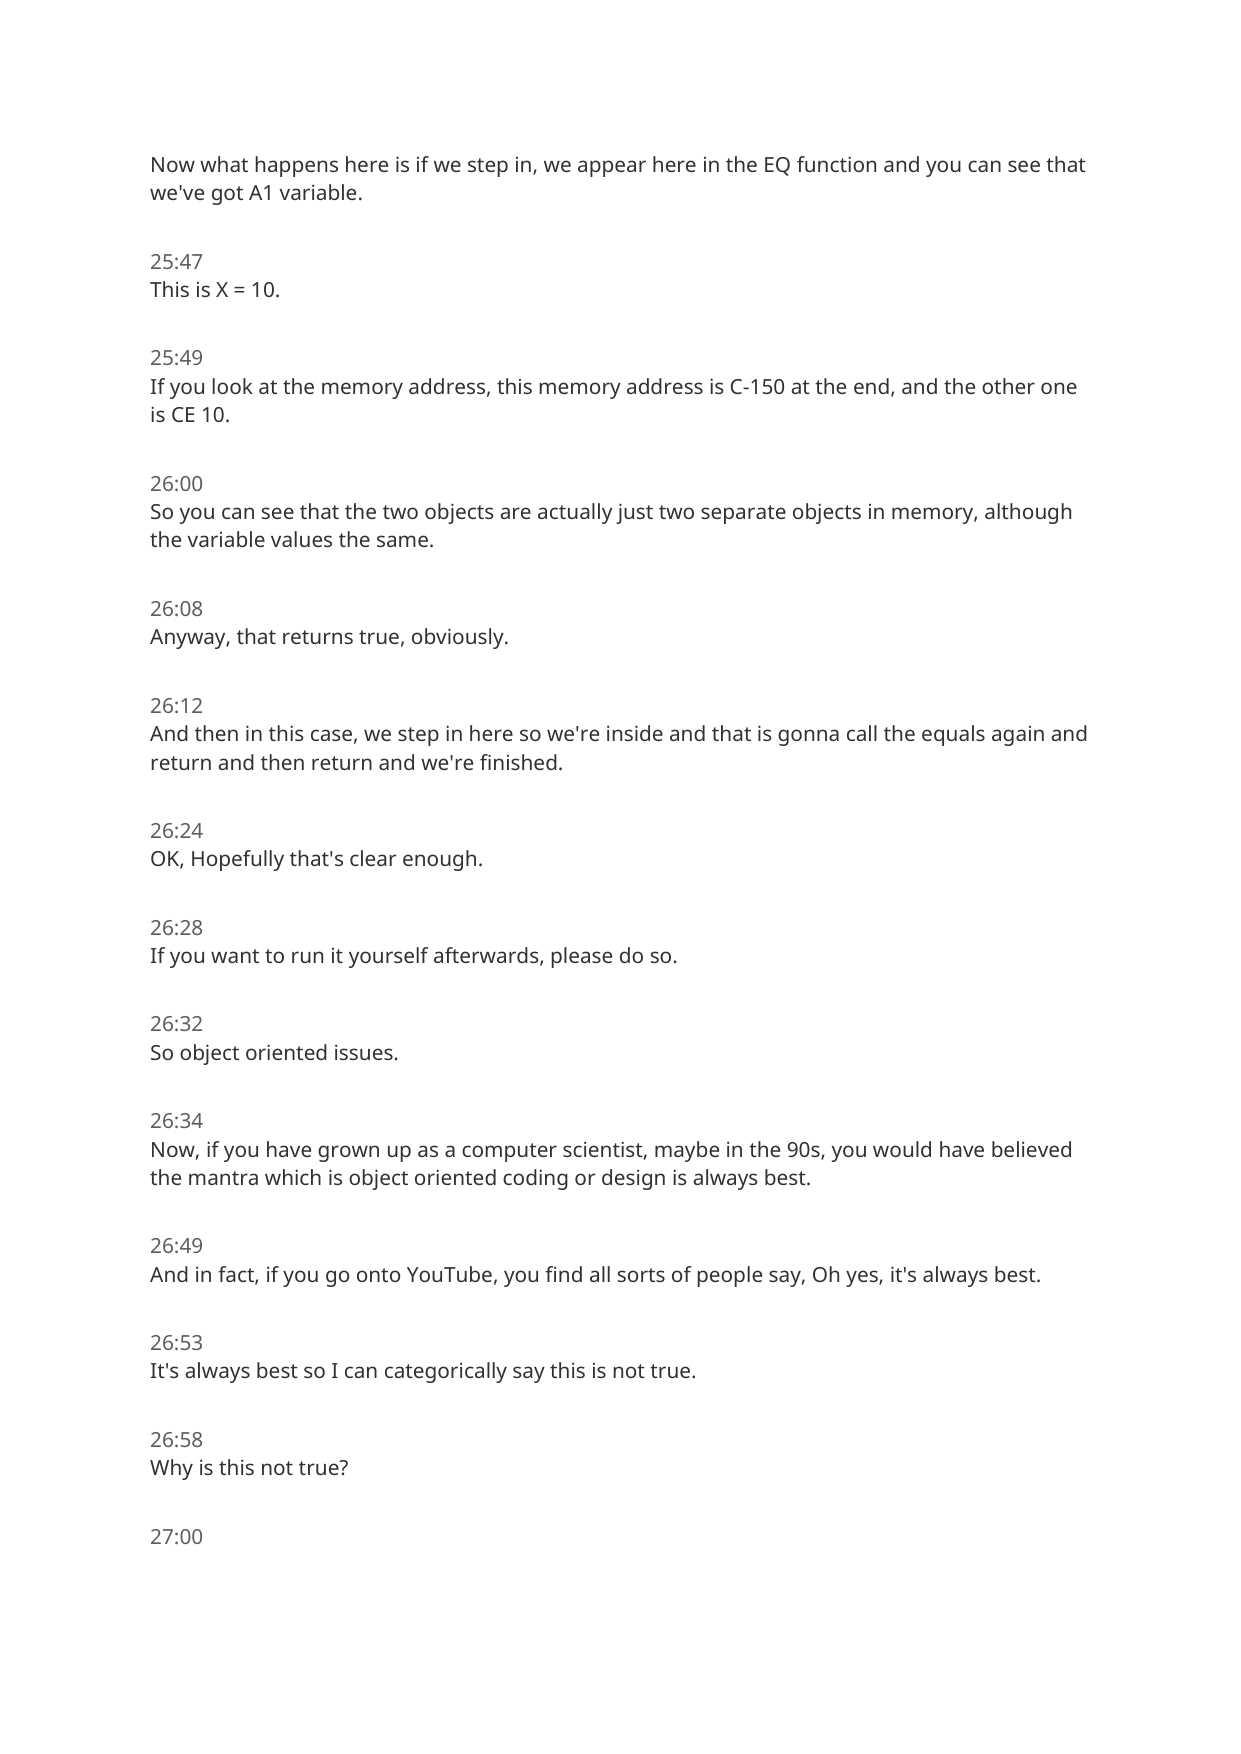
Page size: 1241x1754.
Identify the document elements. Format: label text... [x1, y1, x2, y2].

text 26:12 And then in this case, we step in here so we're inside and that is gonna call the equals again and return and then return and we're finished. [150, 662, 1090, 776]
text 26:58 Why is this not true? [150, 1397, 1090, 1482]
text 26:24 OK, Hopefully that's clear enough. [150, 787, 1090, 873]
text 26:32 So object oriented issues. [150, 981, 1090, 1066]
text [150, 150, 1090, 207]
text 26:49 And in fact, if you go onto YouTube, you find all sorts of people say, Oh yes, it's always best. [150, 1203, 1090, 1288]
text 26:08 Anyway, that returns true, obviously. [150, 566, 1090, 651]
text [150, 1493, 1090, 1550]
text 25:47 This is X = 10. [150, 218, 1090, 304]
text 26:34 Now, if you have grown up as a computer scientist, maybe in the 90s, you would have believed the mantra which is object oriented coding or design is always best. [150, 1078, 1090, 1192]
text 26:53 It's always best so I can categorically say this is not true. [150, 1300, 1090, 1385]
text 26:00 So you can see that the two objects are actually just two separate objects in memory, although the variable values the same. [150, 440, 1090, 554]
text 25:49 If you look at the memory address, this memory address is C-150 at the end, and the other one is CE 10. [150, 315, 1090, 429]
text 26:28 If you want to run it yourself afterwards, please do so. [150, 884, 1090, 969]
